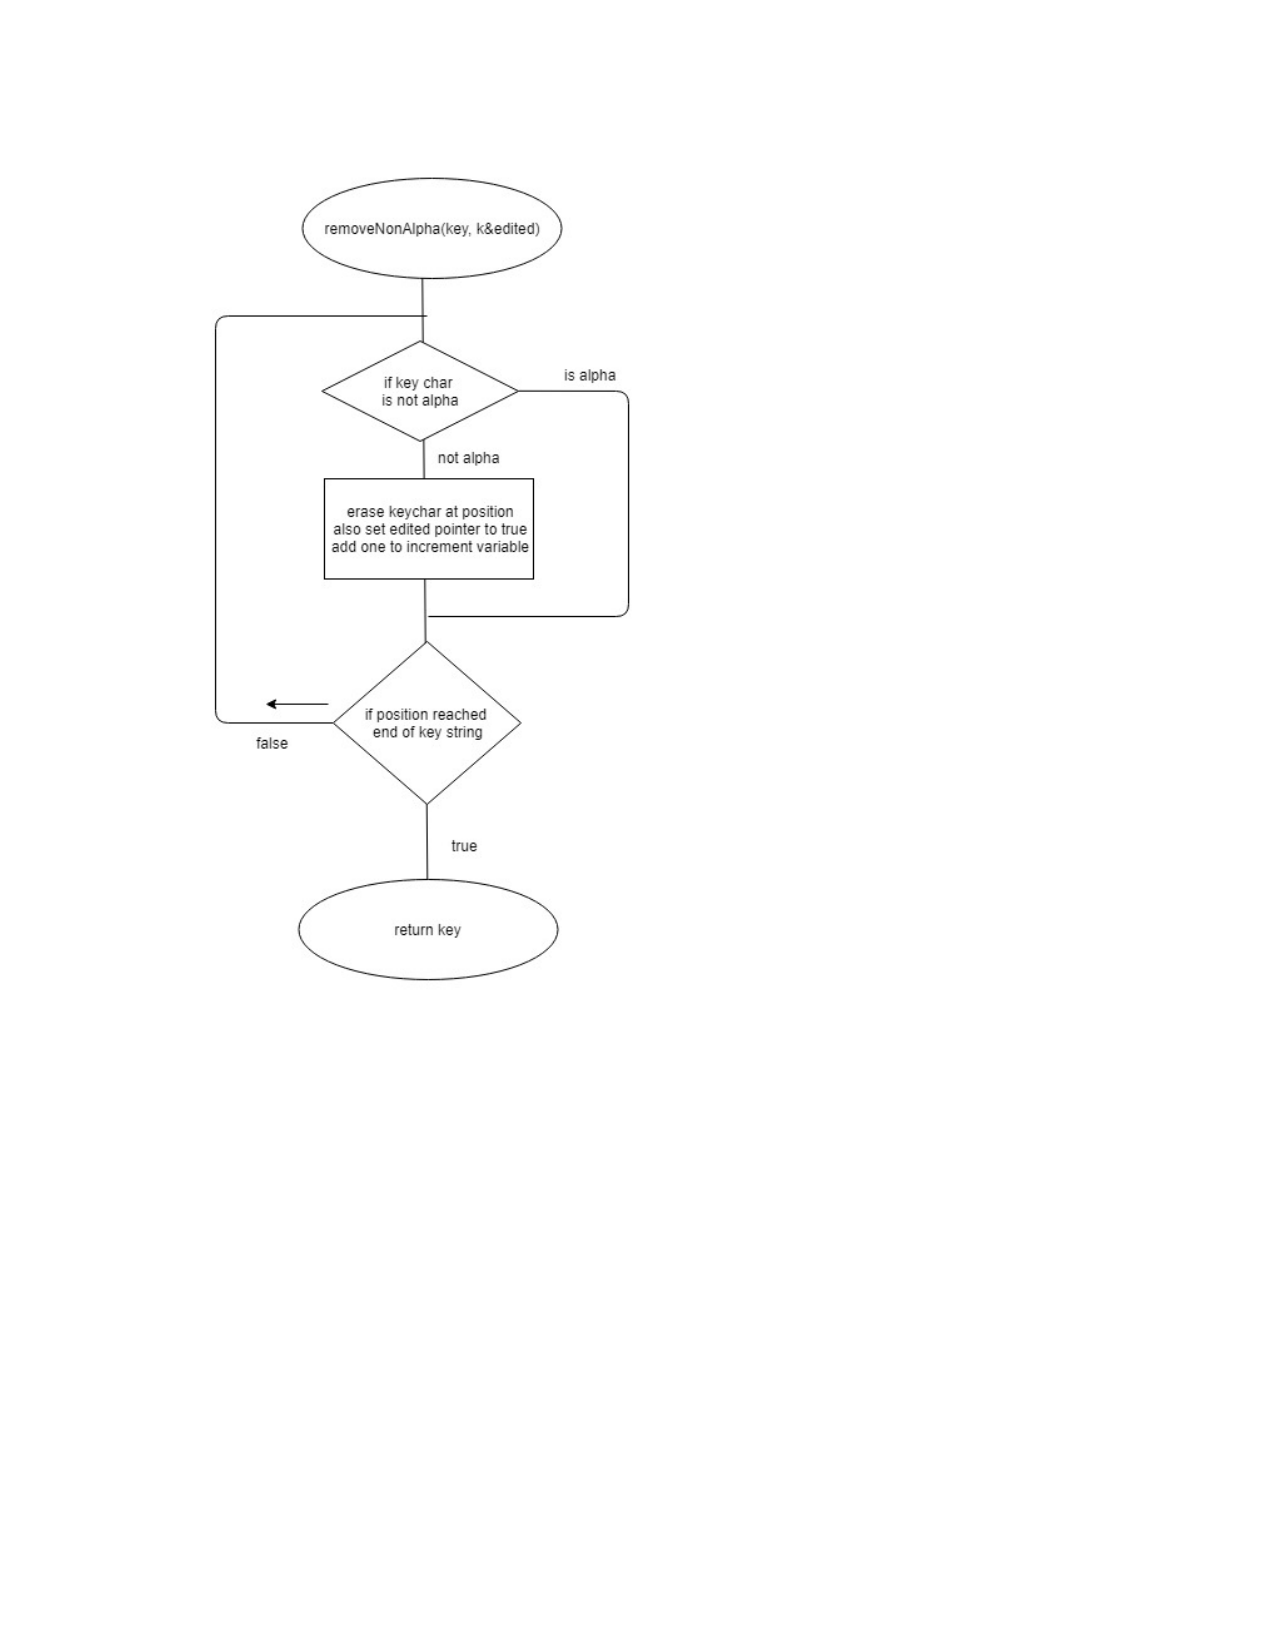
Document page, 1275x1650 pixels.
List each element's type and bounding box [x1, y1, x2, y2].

picture [150, 150, 747, 1192]
